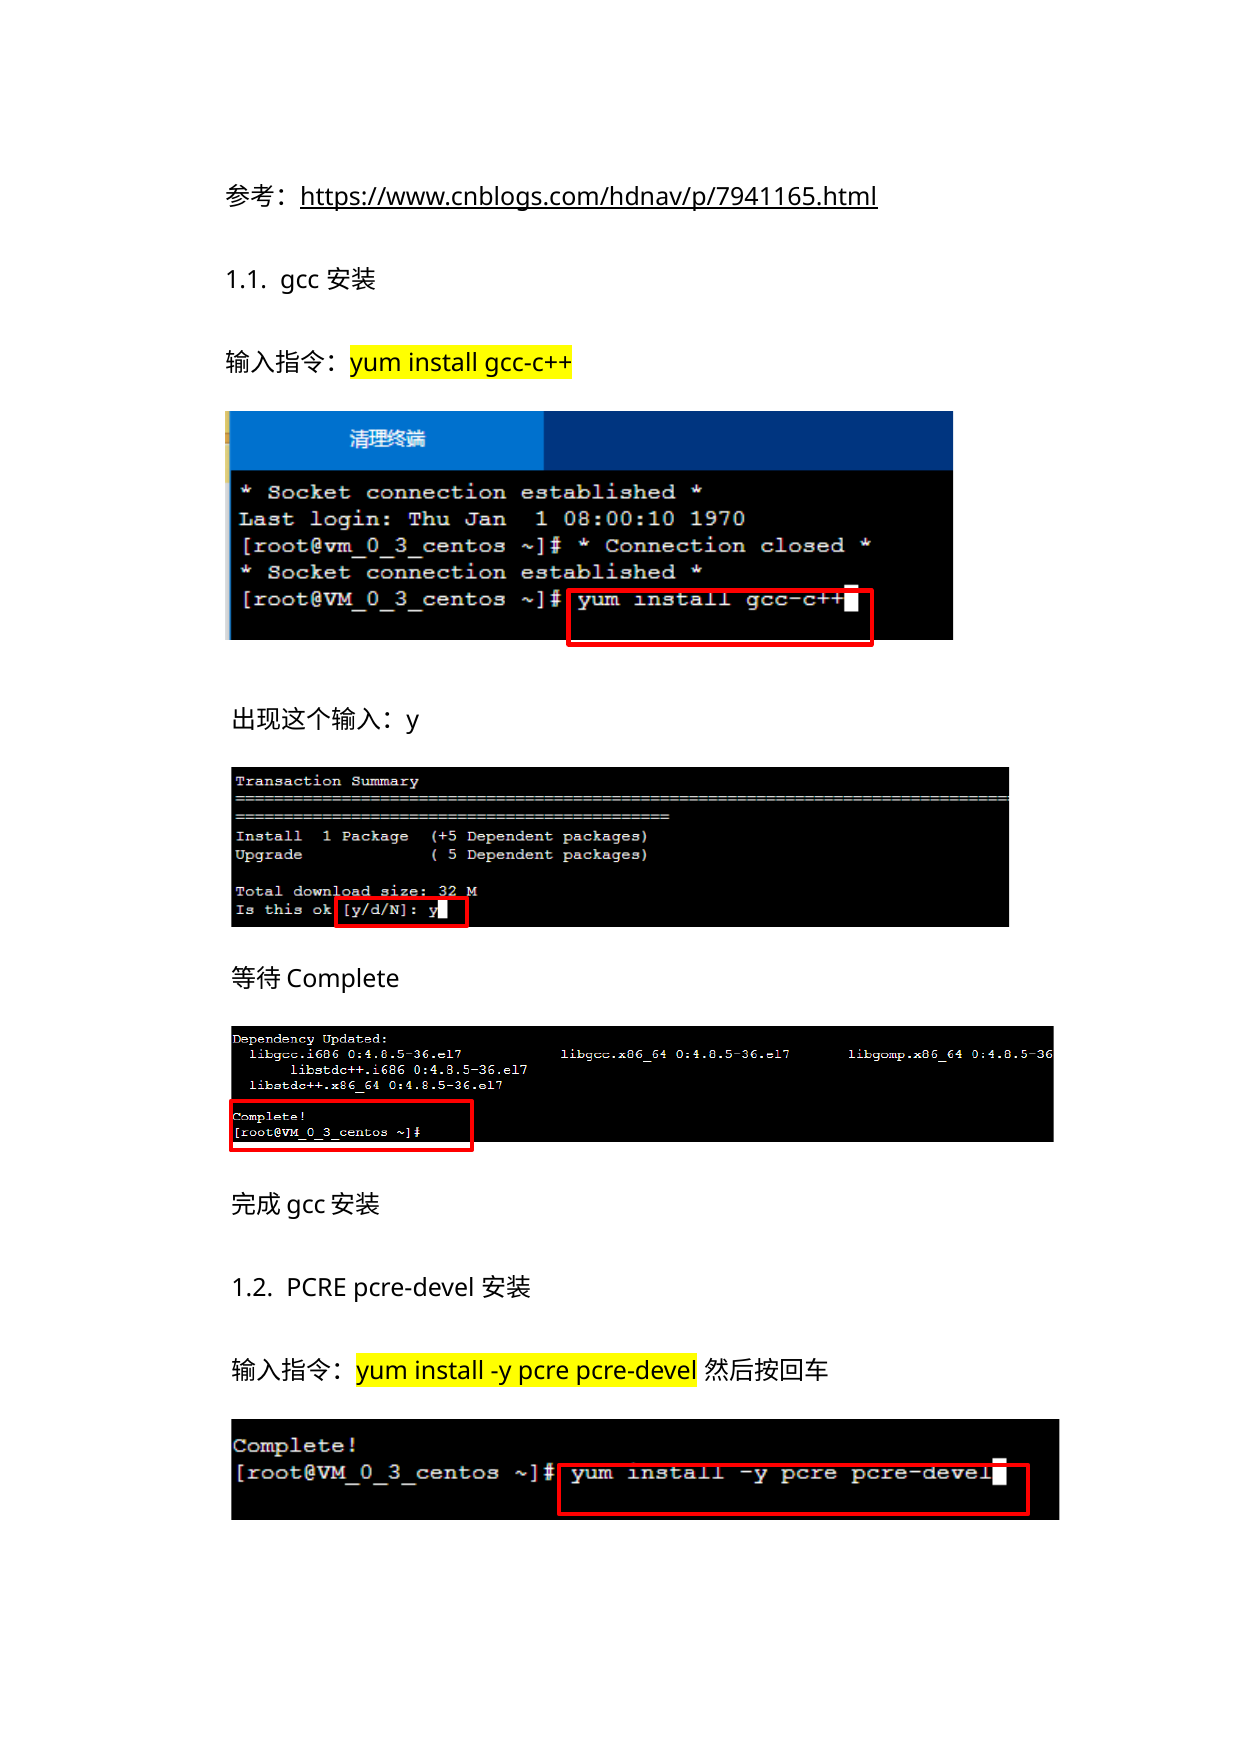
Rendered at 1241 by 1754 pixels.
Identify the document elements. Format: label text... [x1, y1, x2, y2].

text 1.2. PCRE pcre-devel 安装 [187, 1253, 1053, 1318]
picture [225, 411, 954, 640]
text 完成gcc安装 [187, 1170, 1053, 1235]
picture [231, 767, 1010, 927]
picture [338, 900, 465, 924]
text 参考：https://www.cnblogs.com/hdnav/p/7941165.html [187, 162, 1053, 227]
text 等待Complete [187, 944, 1053, 1009]
picture [231, 1419, 1060, 1520]
text 输入指令：yum install -y pcre pcre-devel 然后按回车 [187, 1336, 1053, 1401]
picture [233, 1103, 470, 1142]
picture [231, 1026, 1054, 1142]
text 出现这个输入：y [187, 685, 1053, 750]
text 1.1. gcc 安装 [187, 245, 1053, 310]
picture [571, 593, 870, 640]
text 输入指令：yum install gcc-c++ [225, 328, 1053, 393]
